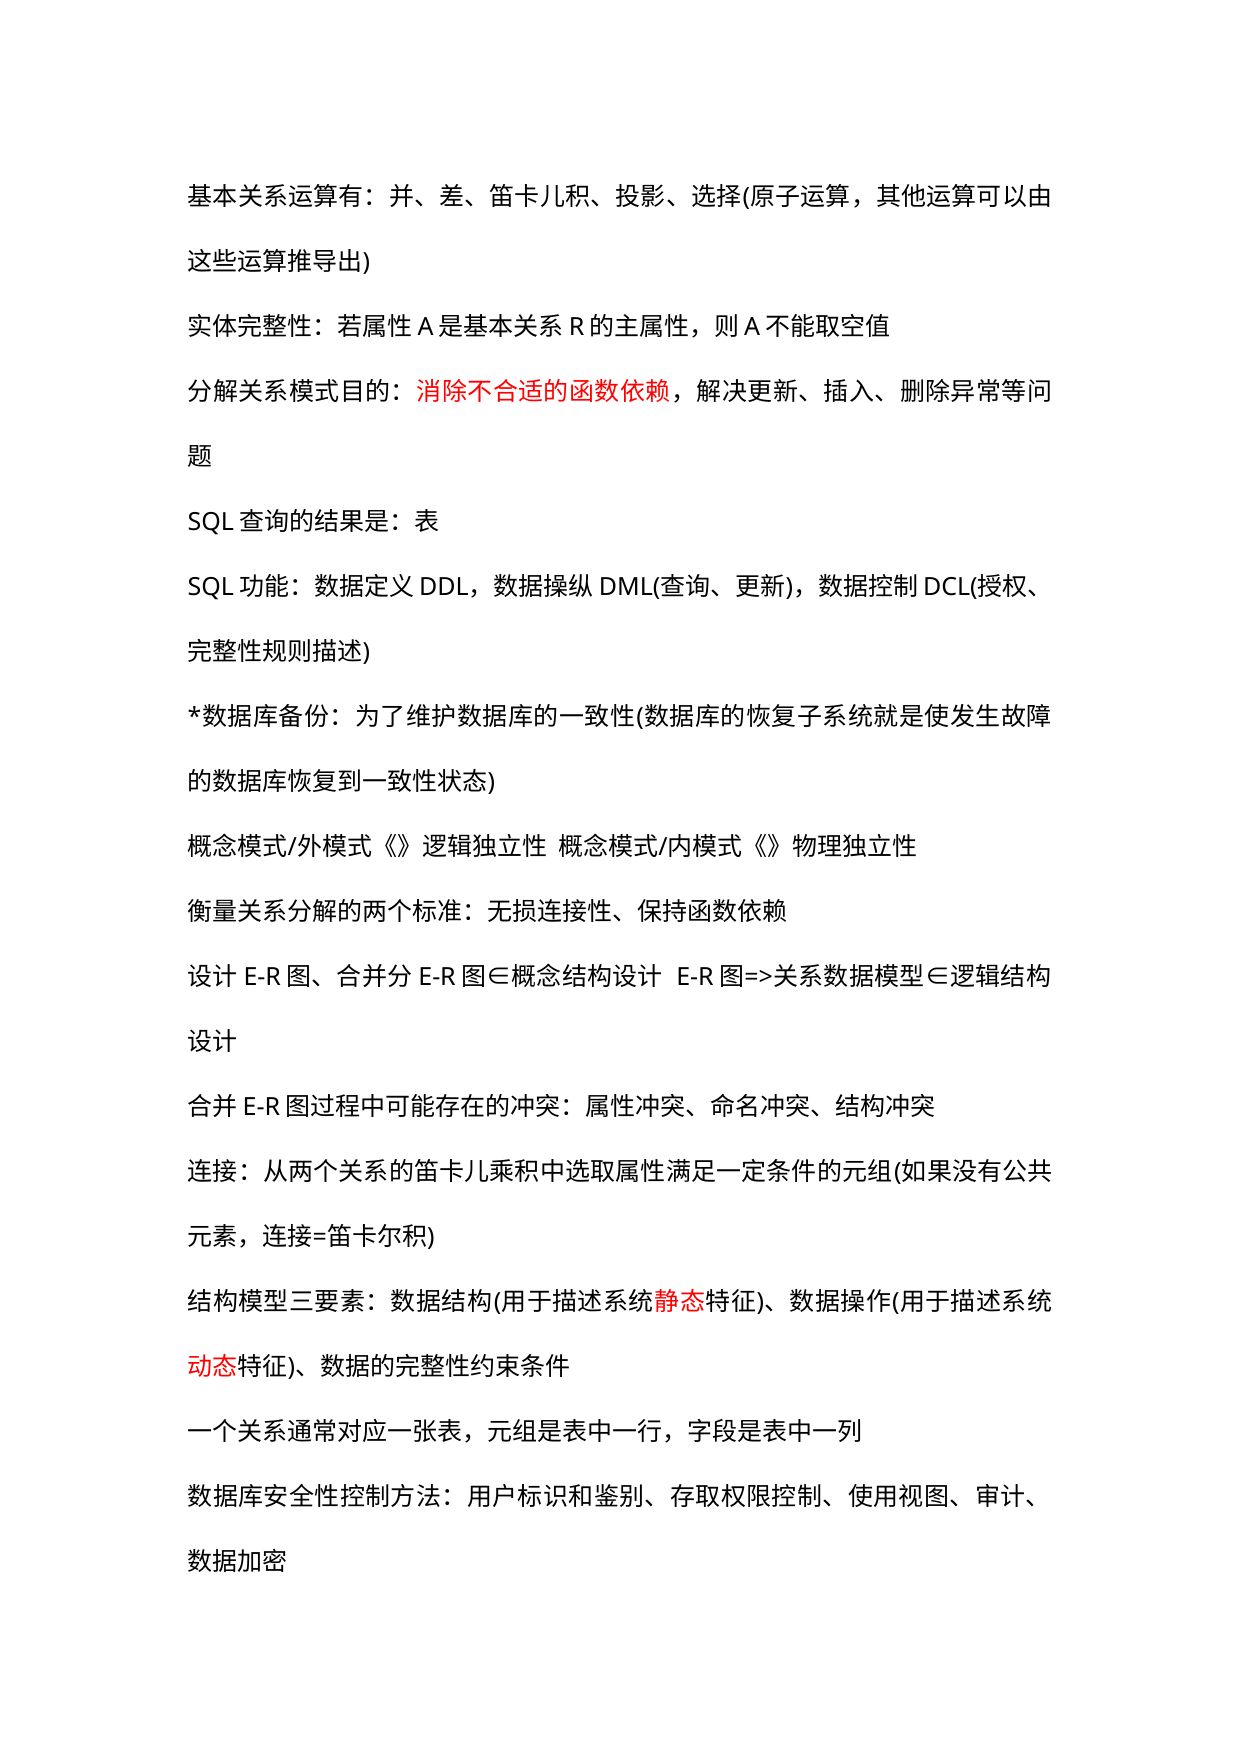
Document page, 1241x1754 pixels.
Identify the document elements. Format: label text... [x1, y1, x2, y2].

text 数据库安全性控制方法：用户标识和鉴别、存取权限控制、使用视图、审计、数据加密 [187, 1462, 1053, 1592]
text 一个关系通常对应一张表，元组是表中一行，字段是表中一列 [187, 1397, 1053, 1462]
text 概念模式/外模式《》逻辑独立性 概念模式/内模式《》物理独立性 [187, 812, 1053, 877]
text SQL功能：数据定义DDL，数据操纵DML(查询、更新)，数据控制DCL(授权、完整性规则描述) [187, 552, 1053, 682]
text *数据库备份：为了维护数据库的一致性(数据库的恢复子系统就是使发生故障的数据库恢复到一致性状态) [187, 682, 1053, 812]
text 分解关系模式目的：消除不合适的函数依赖，解决更新、插入、删除异常等问题 [187, 357, 1053, 487]
text 实体完整性：若属性A是基本关系R的主属性，则A不能取空值 [187, 292, 1053, 357]
text 设计E-R图、合并分E-R图∈概念结构设计 E-R图=>关系数据模型∈逻辑结构设计 [187, 942, 1053, 1072]
text SQL查询的结果是：表 [187, 487, 1053, 552]
text 结构模型三要素：数据结构(用于描述系统静态特征)、数据操作(用于描述系统动态特征)、数据的完整性约束条件 [187, 1267, 1053, 1397]
text 衡量关系分解的两个标准：无损连接性、保持函数依赖 [187, 877, 1053, 942]
text 连接：从两个关系的笛卡儿乘积中选取属性满足一定条件的元组(如果没有公共元素，连接=笛卡尔积) [187, 1137, 1053, 1267]
text 基本关系运算有：并、差、笛卡儿积、投影、选择(原子运算，其他运算可以由这些运算推导出) [187, 162, 1053, 292]
text 合并E-R图过程中可能存在的冲突：属性冲突、命名冲突、结构冲突 [187, 1072, 1053, 1137]
